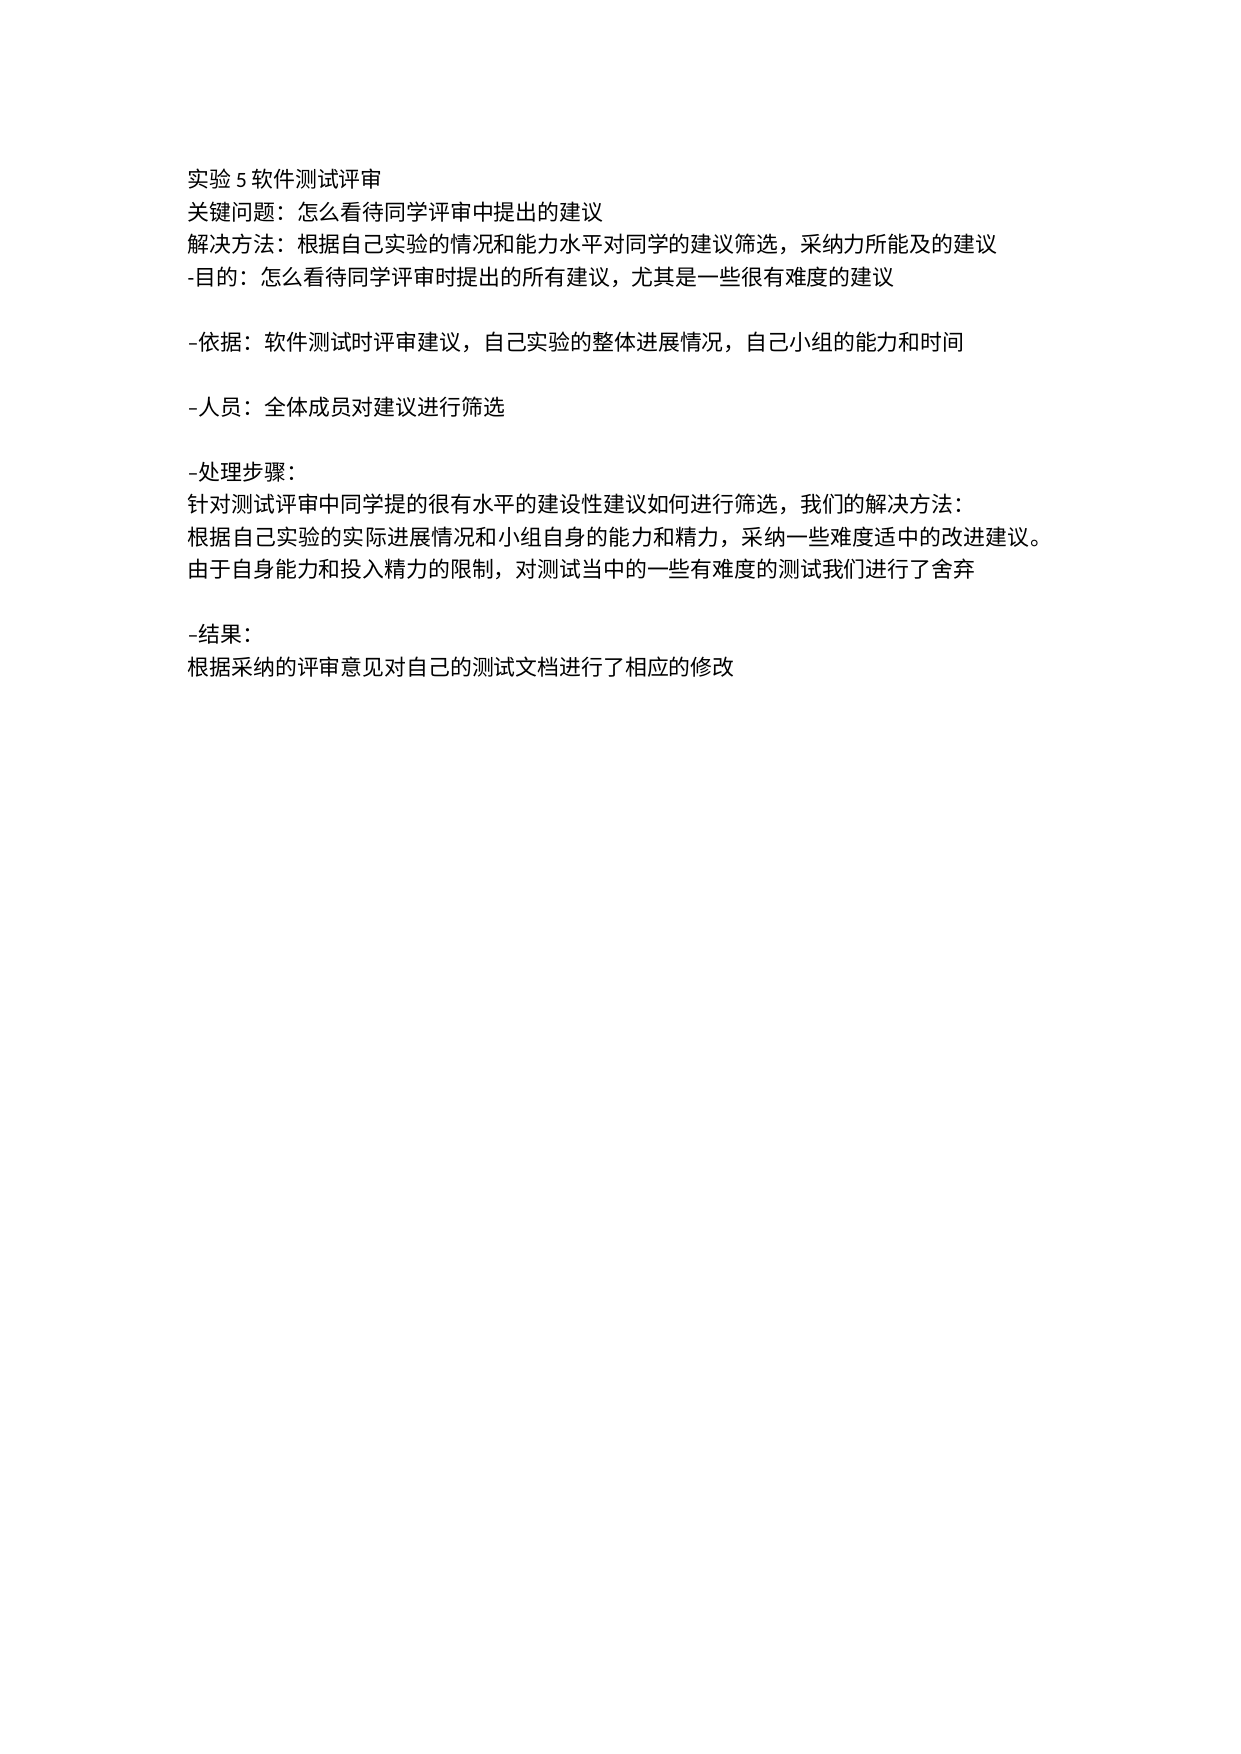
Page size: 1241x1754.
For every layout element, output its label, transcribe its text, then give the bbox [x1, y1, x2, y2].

text 根据自己实验的实际进展情况和小组自身的能力和精力，采纳一些难度适中的改进建议。由于自身能力和投入精力的限制，对测试当中的一些有难度的测试我们进行了舍弃 [187, 519, 1053, 584]
text –处理步骤： [187, 454, 1053, 487]
text –人员：全体成员对建议进行筛选 [187, 389, 1053, 422]
text 实验5软件测试评审 [187, 162, 1053, 194]
text 根据采纳的评审意见对自己的测试文档进行了相应的修改 [187, 649, 1053, 682]
text –依据：软件测试时评审建议，自己实验的整体进展情况，自己小组的能力和时间 [187, 324, 1053, 357]
text 关键问题：怎么看待同学评审中提出的建议 [187, 194, 1053, 227]
text 解决方法：根据自己实验的情况和能力水平对同学的建议筛选，采纳力所能及的建议 [187, 227, 1053, 259]
text 针对测试评审中同学提的很有水平的建设性建议如何进行筛选，我们的解决方法： [187, 487, 1053, 519]
text –结果： [187, 617, 1053, 649]
text -目的：怎么看待同学评审时提出的所有建议，尤其是一些很有难度的建议 [187, 259, 1053, 292]
